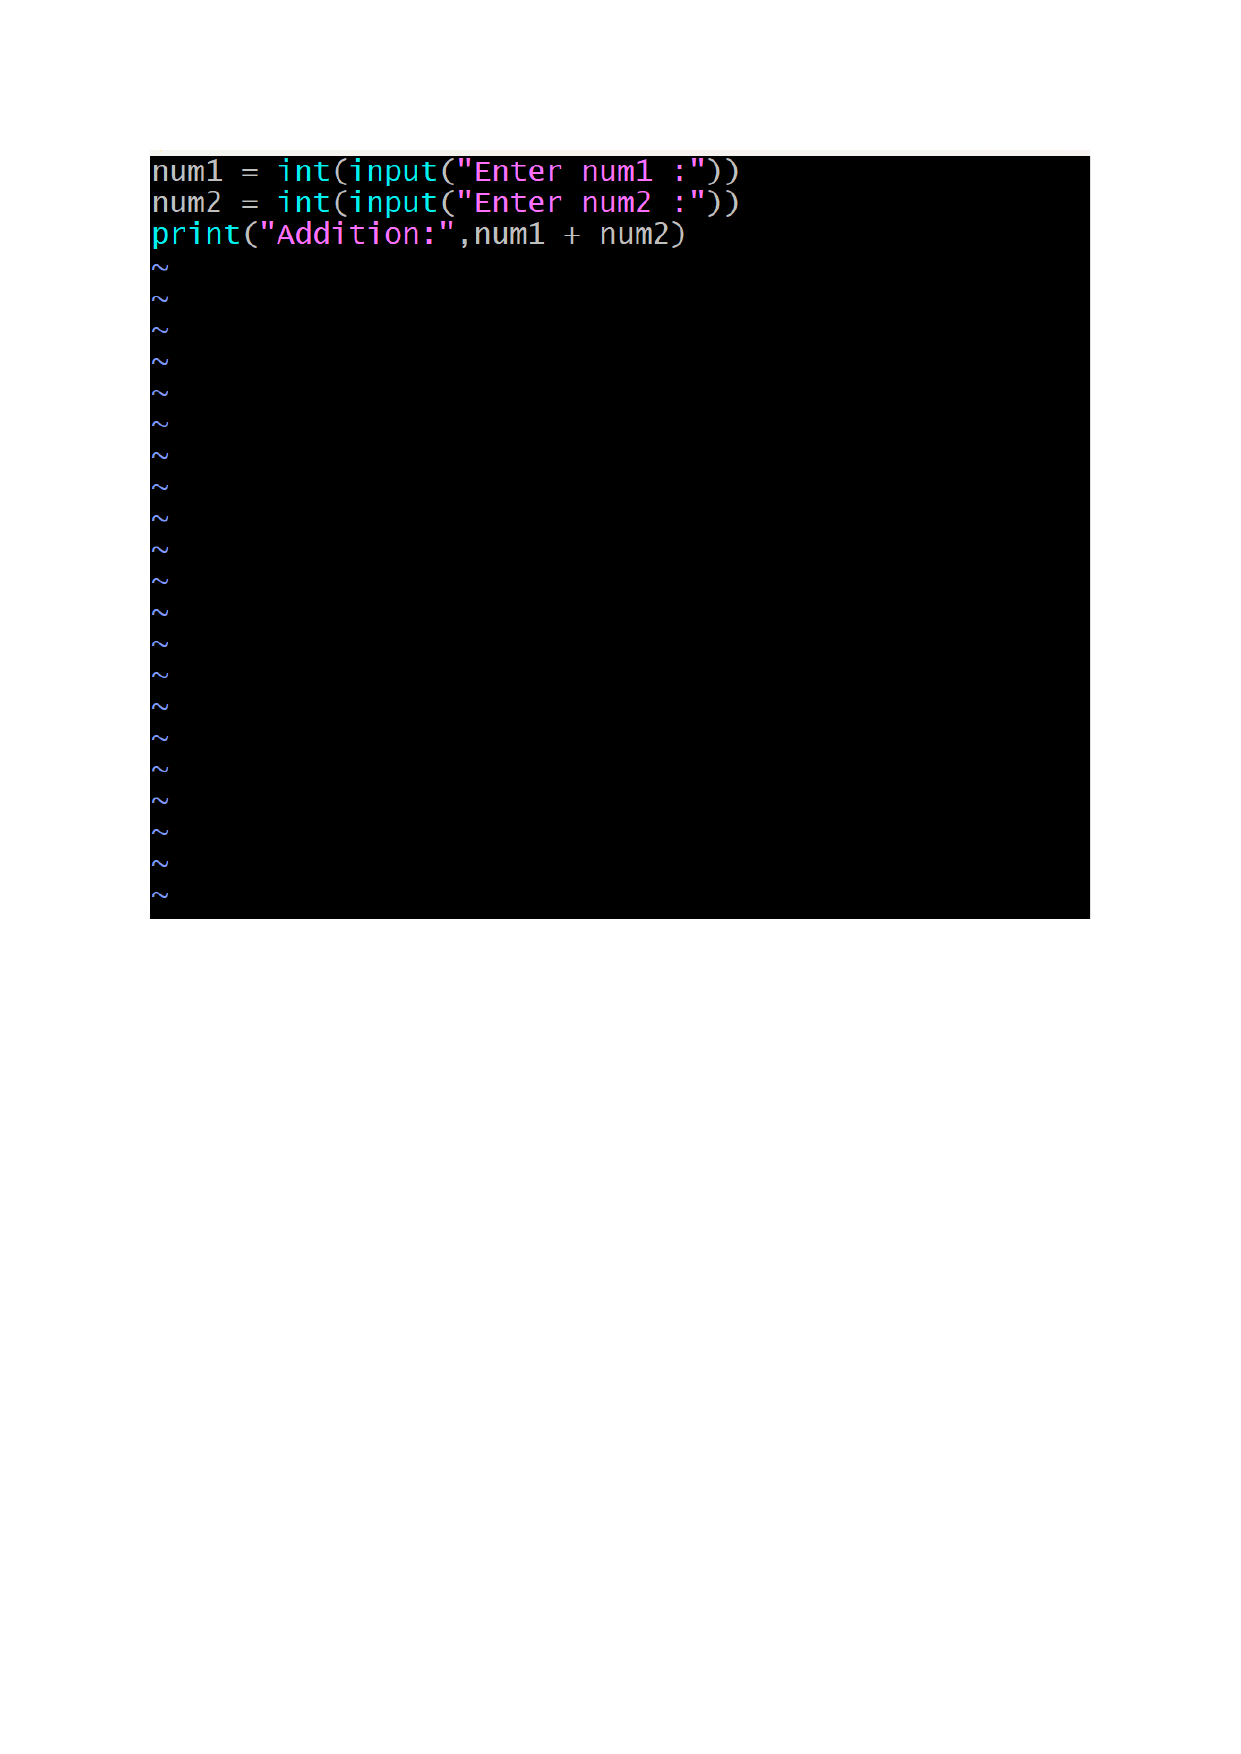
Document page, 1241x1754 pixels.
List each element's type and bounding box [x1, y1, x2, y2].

picture [150, 150, 1091, 919]
